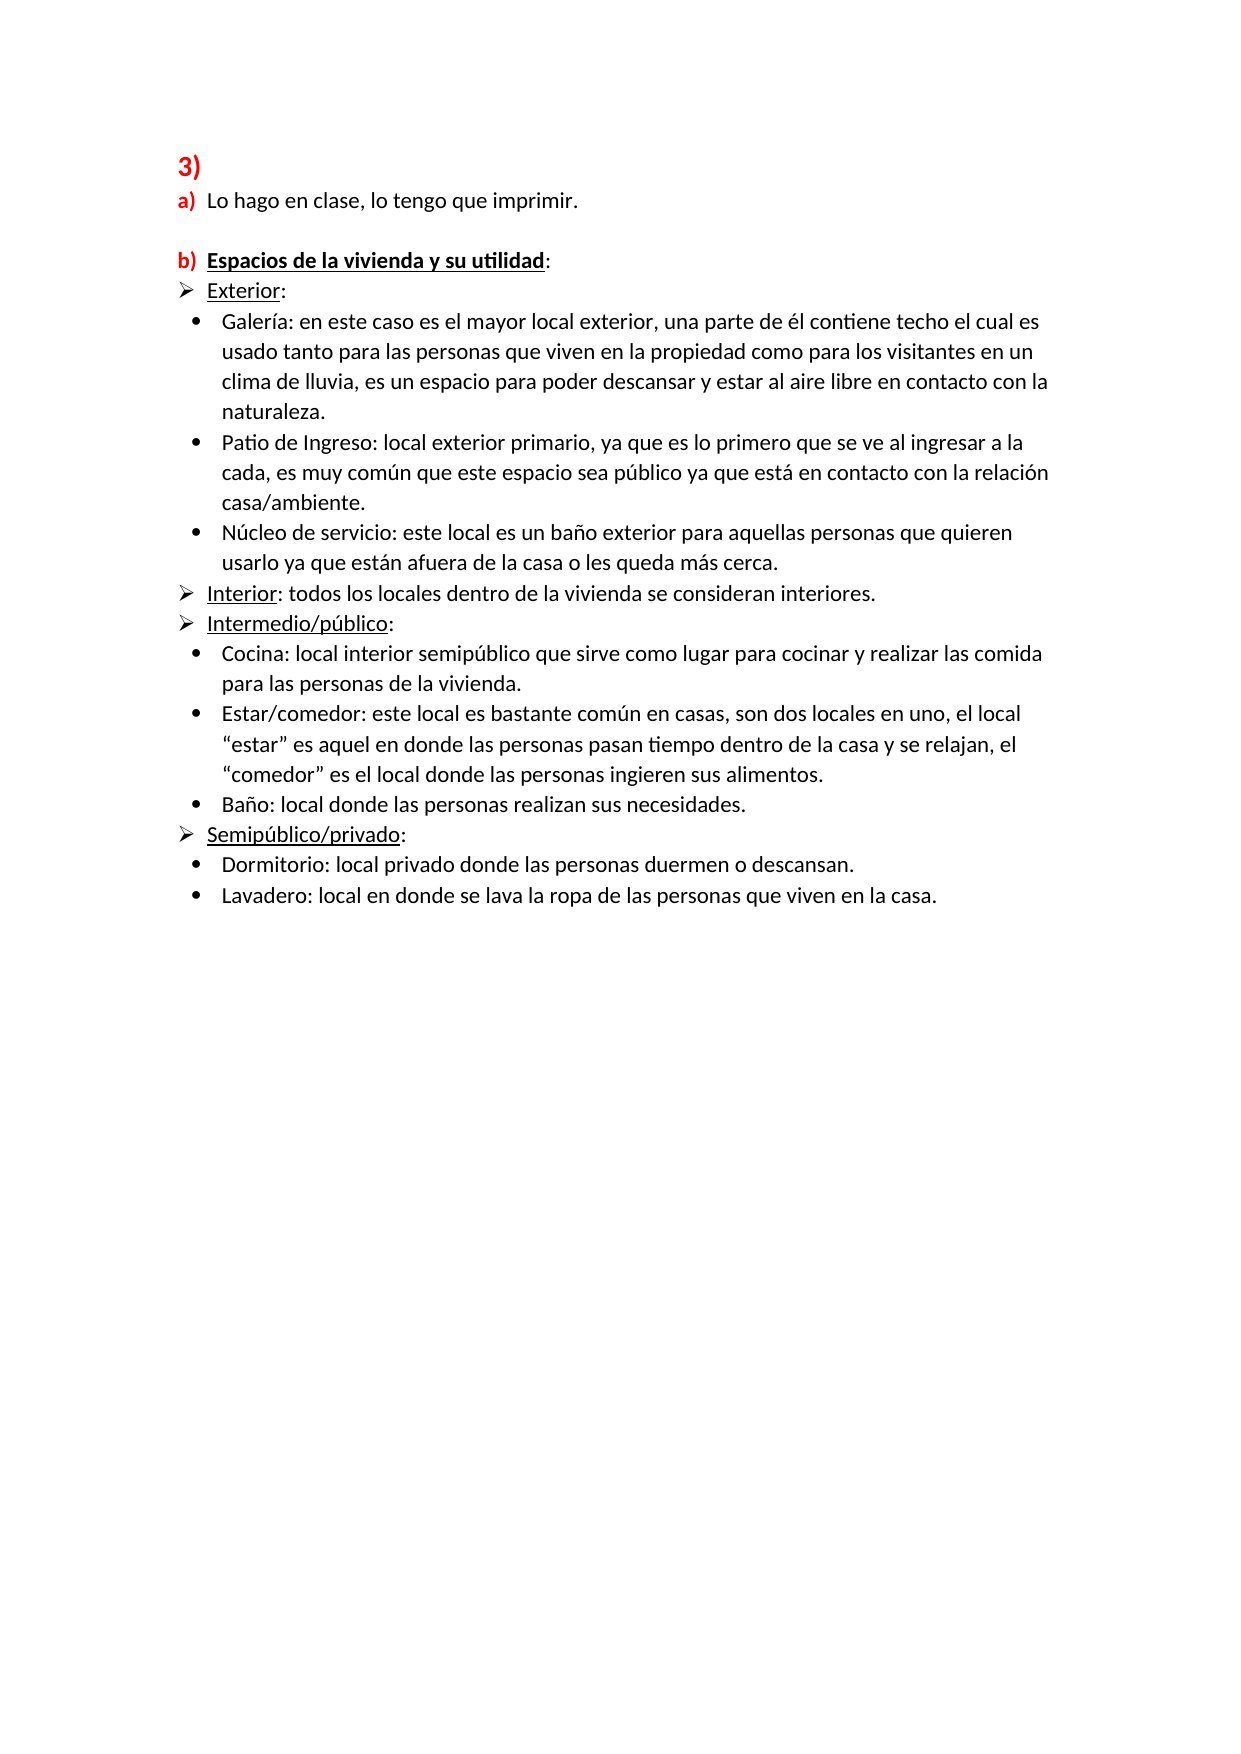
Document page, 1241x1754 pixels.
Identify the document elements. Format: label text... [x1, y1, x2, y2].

list Interior: todos los locales dentro de la vivienda se consideran interiores. [177, 579, 1063, 607]
list Patio de Ingreso: local exterior primario, ya que es lo primero que se ve al ingresar a la cada, es muy común que este espacio sea público ya que está en contacto con la relación casa/ambiente. [192, 428, 1063, 516]
list Lavadero: local en donde se lava la ropa de las personas que viven en la casa. [192, 881, 1063, 909]
list Baño: local donde las personas realizan sus necesidades. [192, 790, 1063, 818]
list Galería: en este caso es el mayor local exterior, una parte de él contiene techo el cual es usado tanto para las personas que viven en la propiedad como para los visitantes en un clima de lluvia, es un espacio para poder descansar y estar al aire libre en contacto con la naturaleza. [192, 307, 1063, 426]
list Núcleo de servicio: este local es un baño exterior para aquellas personas que quieren usarlo ya que están afuera de la casa o les queda más cerca. [192, 518, 1063, 577]
list Exterior: [177, 277, 1063, 305]
list Semipúblico/privado: [177, 820, 1063, 848]
list Estar/comedor: este local es bastante común en casas, son dos locales en uno, el local “estar” es aquel en donde las personas pasan tiempo dentro de la casa y se relajan, el “comedor” es el local donde las personas ingieren sus alimentos. [192, 699, 1063, 788]
list Lo hago en clase, lo tengo que imprimir. [177, 186, 1063, 214]
list Dormitorio: local privado donde las personas duermen o descansan. [192, 851, 1063, 879]
list Espacios de la vivienda y su utilidad: [177, 246, 1063, 274]
list Cocina: local interior semipúblico que sirve como lugar para cocinar y realizar las comida para las personas de la vivienda. [192, 639, 1063, 697]
list Intermedio/público: [177, 609, 1063, 637]
